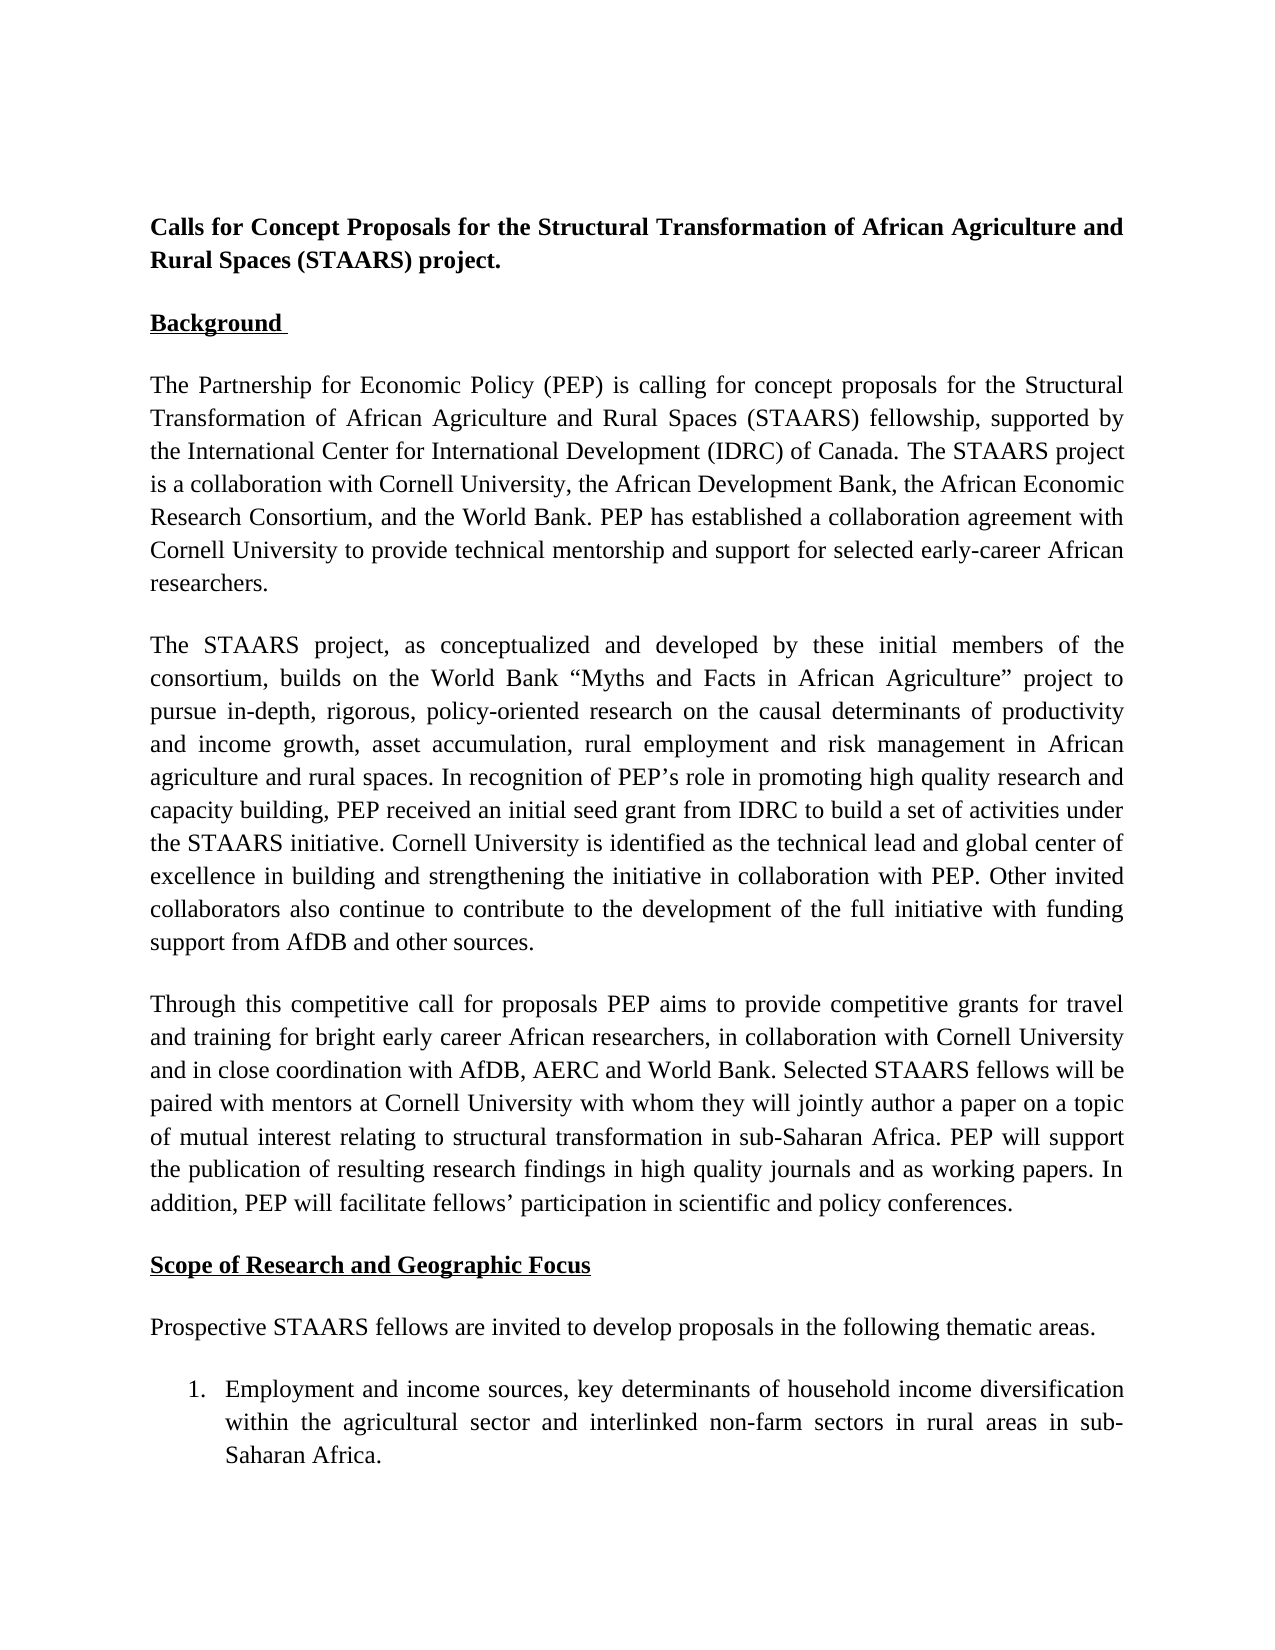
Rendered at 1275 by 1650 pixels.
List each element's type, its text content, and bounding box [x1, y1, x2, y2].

text Background [150, 308, 1125, 336]
text Through this competitive call for proposals PEP aims to provide competitive grants for travel and training for bright early career African researchers, in collaboration with Cornell University and in close coordination with AfDB, AERC and World Bank. Selected STAARS fellows will be paired with mentors at Cornell University with whom they will jointly author a paper on a topic of mutual interest relating to structural transformation in sub-Saharan Africa. PEP will support the publication of resulting research findings in high quality journals and as working papers. In addition, PEP will facilitate fellows’ participation in scientific and policy conferences. [150, 989, 1125, 1216]
text Calls for Concept Proposals for the Structural Transformation of African Agriculture and Rural Spaces (STAARS) project. [150, 212, 1125, 274]
text The STAARS project, as conceptualized and developed by these initial members of the consortium, builds on the World Bank “Myths and Facts in African Agriculture” project to pursue in-depth, rigorous, policy-oriented research on the causal determinants of productivity and income growth, asset accumulation, rural employment and risk management in African agriculture and rural spaces. In recognition of PEP’s role in promoting high quality research and capacity building, PEP received an initial seed grant from IDRC to build a set of activities under the STAARS initiative. Cornell University is identified as the technical lead and global center of excellence in building and strengthening the initiative in collaboration with PEP. Other invited collaborators also continue to contribute to the development of the full initiative with funding support from AfDB and other sources. [150, 630, 1125, 956]
text Scope of Research and Geographic Focus [150, 1250, 1125, 1278]
text Prospective STAARS fellows are invited to develop proposals in the following thematic areas. [150, 1312, 1125, 1341]
list Employment and income sources, key determinants of household income diversification within the agricultural sector and interlinked non-farm sectors in rural areas in sub-Saharan Africa. [187, 1374, 1125, 1469]
text The Partnership for Economic Policy (PEP) is calling for concept proposals for the Structural Transformation of African Agriculture and Rural Spaces (STAARS) fellowship, supported by the International Center for International Development (IDRC) of Canada. The STAARS project is a collaboration with Cornell University, the African Development Bank, the African Economic Research Consortium, and the World Bank. PEP has established a collaboration agreement with Cornell University to provide technical mentorship and support for selected early-career African researchers. [150, 370, 1125, 597]
